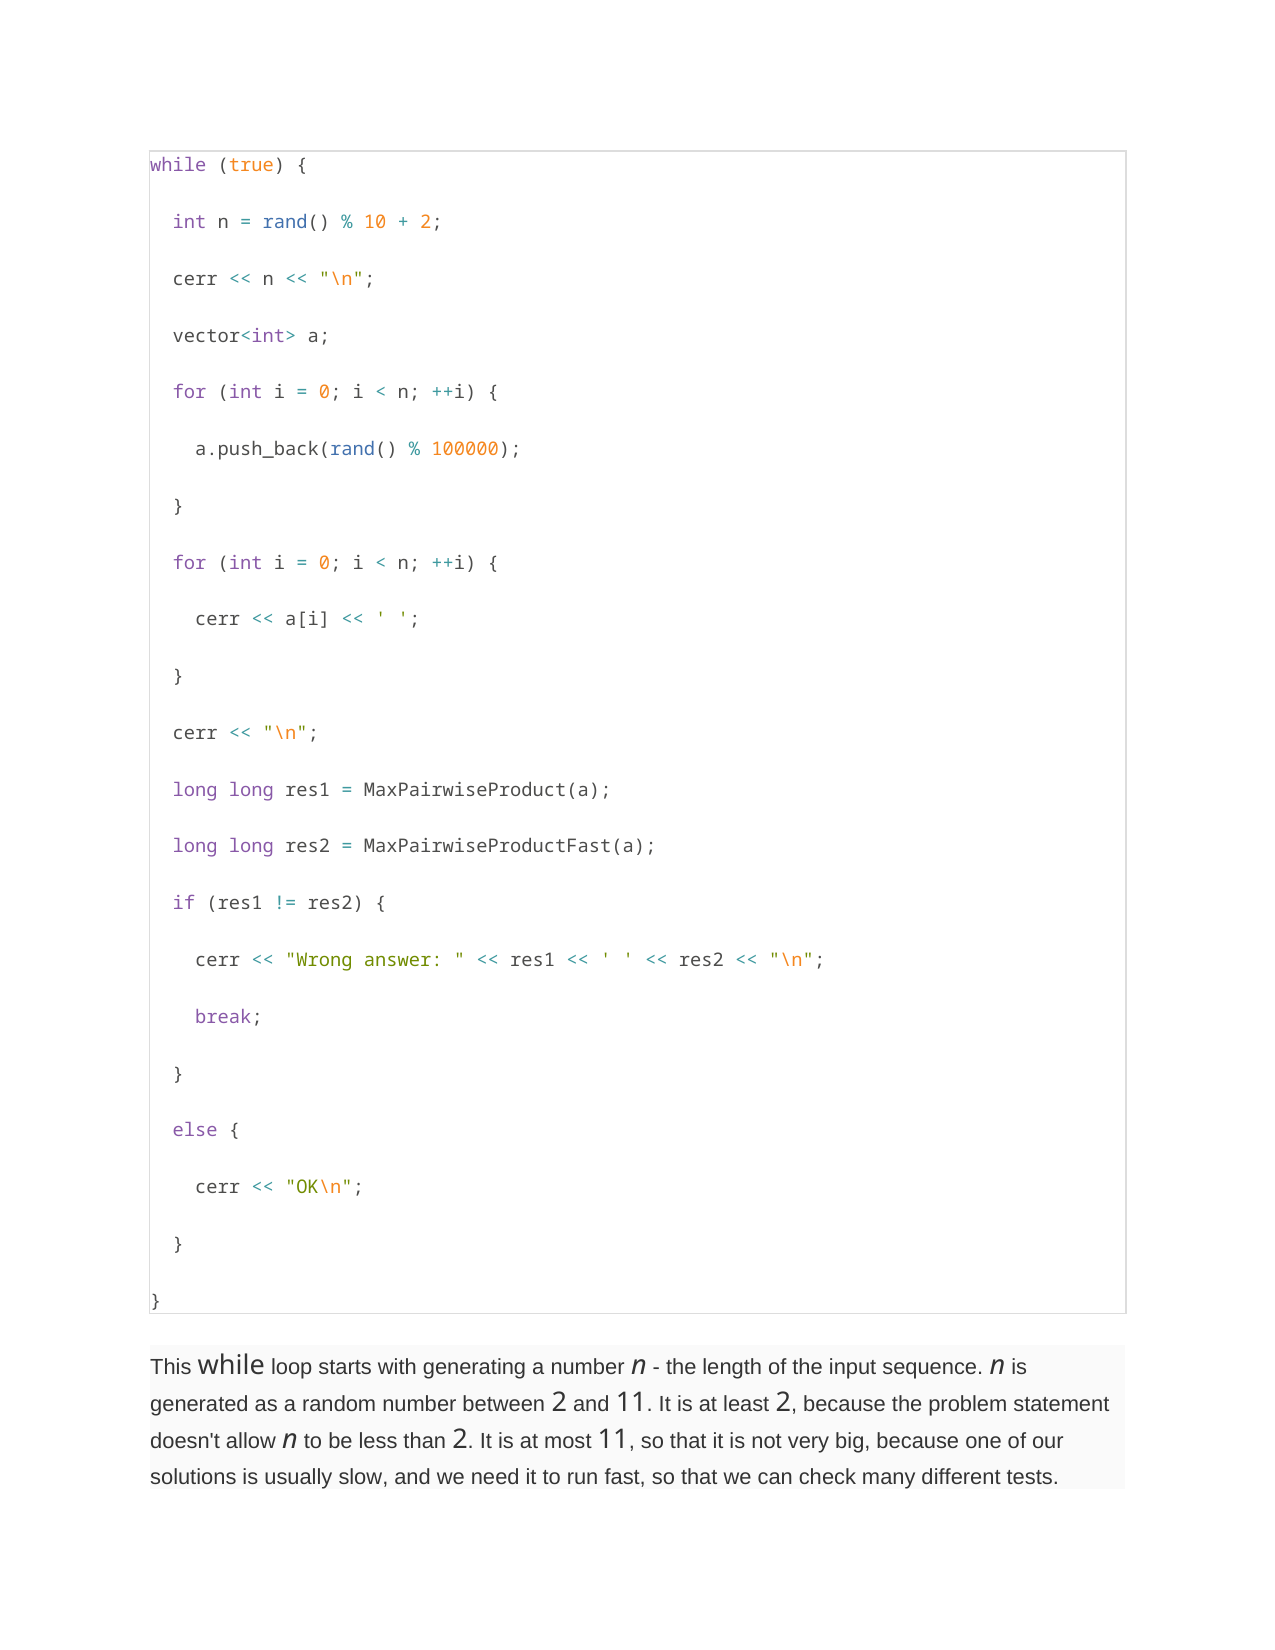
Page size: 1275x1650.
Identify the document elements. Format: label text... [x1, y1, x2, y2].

text else { [150, 1115, 1125, 1142]
text break; [150, 1002, 1125, 1029]
text if (res1 != res2) { [150, 888, 1125, 915]
text } [150, 491, 1125, 518]
text cerr << "Wrong answer: " << res1 << ' ' << res2 << "\n"; [150, 945, 1125, 972]
text for (int i = 0; i < n; ++i) { [150, 377, 1125, 404]
text vector<int> a; [150, 320, 1125, 347]
text } [150, 661, 1125, 688]
text long long res2 = MaxPairwiseProductFast(a); [150, 831, 1125, 858]
text while (true) { [150, 152, 1125, 177]
text long long res1 = MaxPairwiseProduct(a); [150, 774, 1125, 802]
text a.push_back(rand() % 100000); [150, 434, 1125, 461]
text This while loop starts with generating a number n - the length of the input sequence. n is generated as a random number between 2 and 11. It is at least 2, because the problem statement doesn't allow n to be less than 2. It is at most 11, so that it is not very big, because one of our solutions is usually slow, and we need it to run fast, so that we can check many different tests. [150, 1345, 1125, 1489]
text for (int i = 0; i < n; ++i) { [150, 547, 1125, 574]
text cerr << n << "\n"; [150, 263, 1125, 291]
text int n = rand() % 10 + 2; [150, 207, 1125, 234]
text cerr << "OK\n"; [150, 1172, 1125, 1199]
text } [150, 1229, 1125, 1256]
text } [150, 1285, 1125, 1313]
text cerr << "\n"; [150, 718, 1125, 745]
text cerr << a[i] << ' '; [150, 604, 1125, 631]
text } [150, 1058, 1125, 1085]
